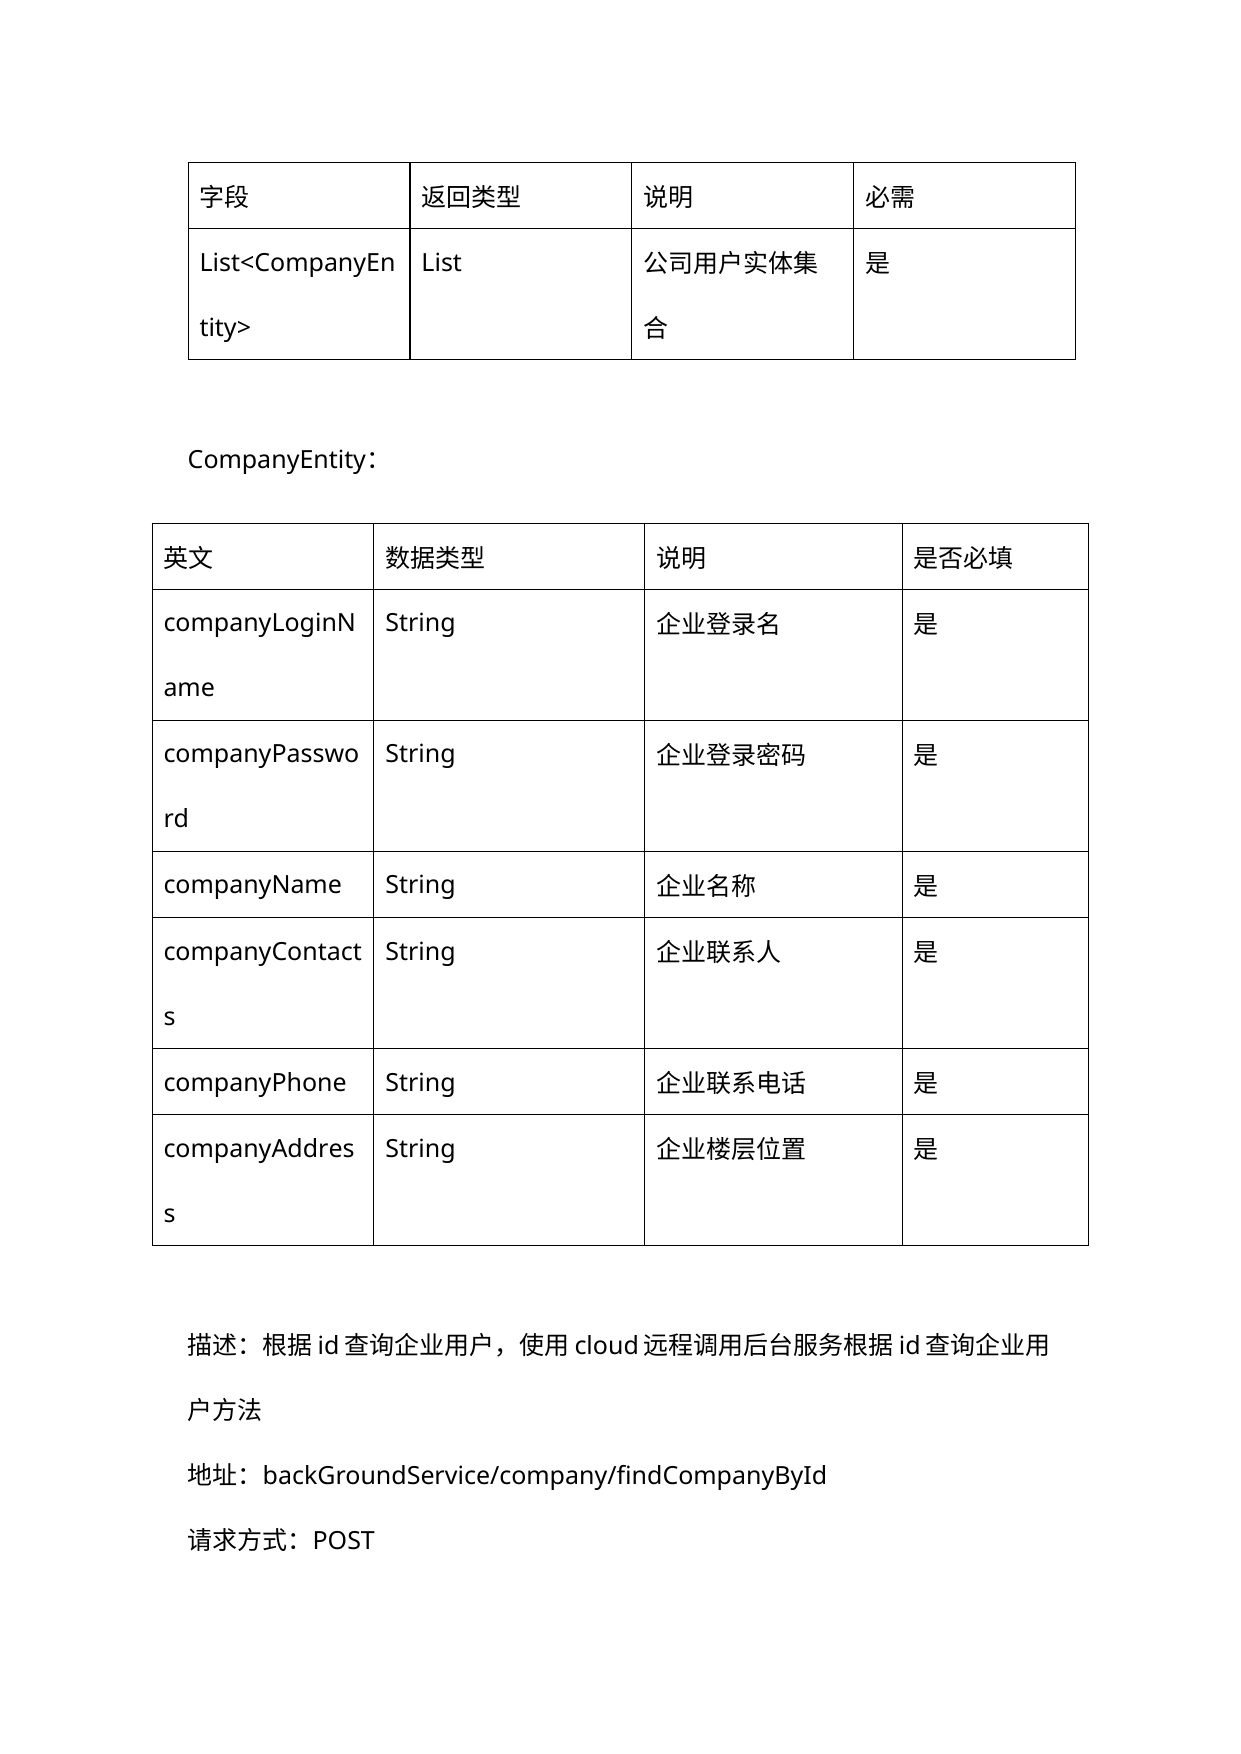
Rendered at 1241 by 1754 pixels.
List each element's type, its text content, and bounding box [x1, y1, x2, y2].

table_cell 是 [903, 721, 1088, 851]
table_cell 是 [903, 852, 1088, 917]
text 地址：backGroundService/company/findCompanyById [187, 1441, 1053, 1506]
table_cell 企业楼层位置 [645, 1115, 902, 1245]
table_cell String [374, 590, 644, 720]
table_cell String [374, 1115, 644, 1245]
table_cell 是 [903, 918, 1088, 1048]
table_cell 企业登录密码 [645, 721, 902, 851]
table_cell String [374, 852, 644, 917]
table_cell 企业联系人 [645, 918, 902, 1048]
table_cell 企业联系电话 [645, 1049, 902, 1114]
table_cell companyPhone [153, 1049, 373, 1114]
table_cell String [374, 721, 644, 851]
table_header 英文 [153, 524, 373, 589]
table_cell companyName [153, 852, 373, 917]
table_cell companyPassword [153, 721, 373, 851]
table_header 说明 [645, 524, 902, 589]
table_cell 公司用户实体集合 [632, 229, 853, 359]
table_cell 企业登录名 [645, 590, 902, 720]
table_header 数据类型 [374, 524, 644, 589]
table_header 返回类型 [411, 163, 631, 228]
table_cell 是 [903, 590, 1088, 720]
table_cell 是 [903, 1115, 1088, 1245]
table_cell 企业名称 [645, 852, 902, 917]
text 请求方式：POST [187, 1506, 1053, 1571]
text 描述：根据id查询企业用户，使用cloud远程调用后台服务根据id查询企业用户方法 [187, 1311, 1053, 1441]
table_header 说明 [632, 163, 853, 228]
table_header 必需 [854, 163, 1075, 228]
table_cell companyContacts [153, 918, 373, 1048]
table_cell 是 [854, 229, 1075, 359]
table_cell List<CompanyEntity> [189, 229, 409, 359]
table_cell companyAddress [153, 1115, 373, 1245]
table_header 是否必填 [903, 524, 1088, 589]
table_cell 是 [903, 1049, 1088, 1114]
text CompanyEntity： [187, 425, 1053, 490]
table_header 字段 [189, 163, 409, 228]
table_cell List [411, 229, 631, 359]
table_cell String [374, 918, 644, 1048]
table_cell companyLoginName [153, 590, 373, 720]
table_cell String [374, 1049, 644, 1114]
